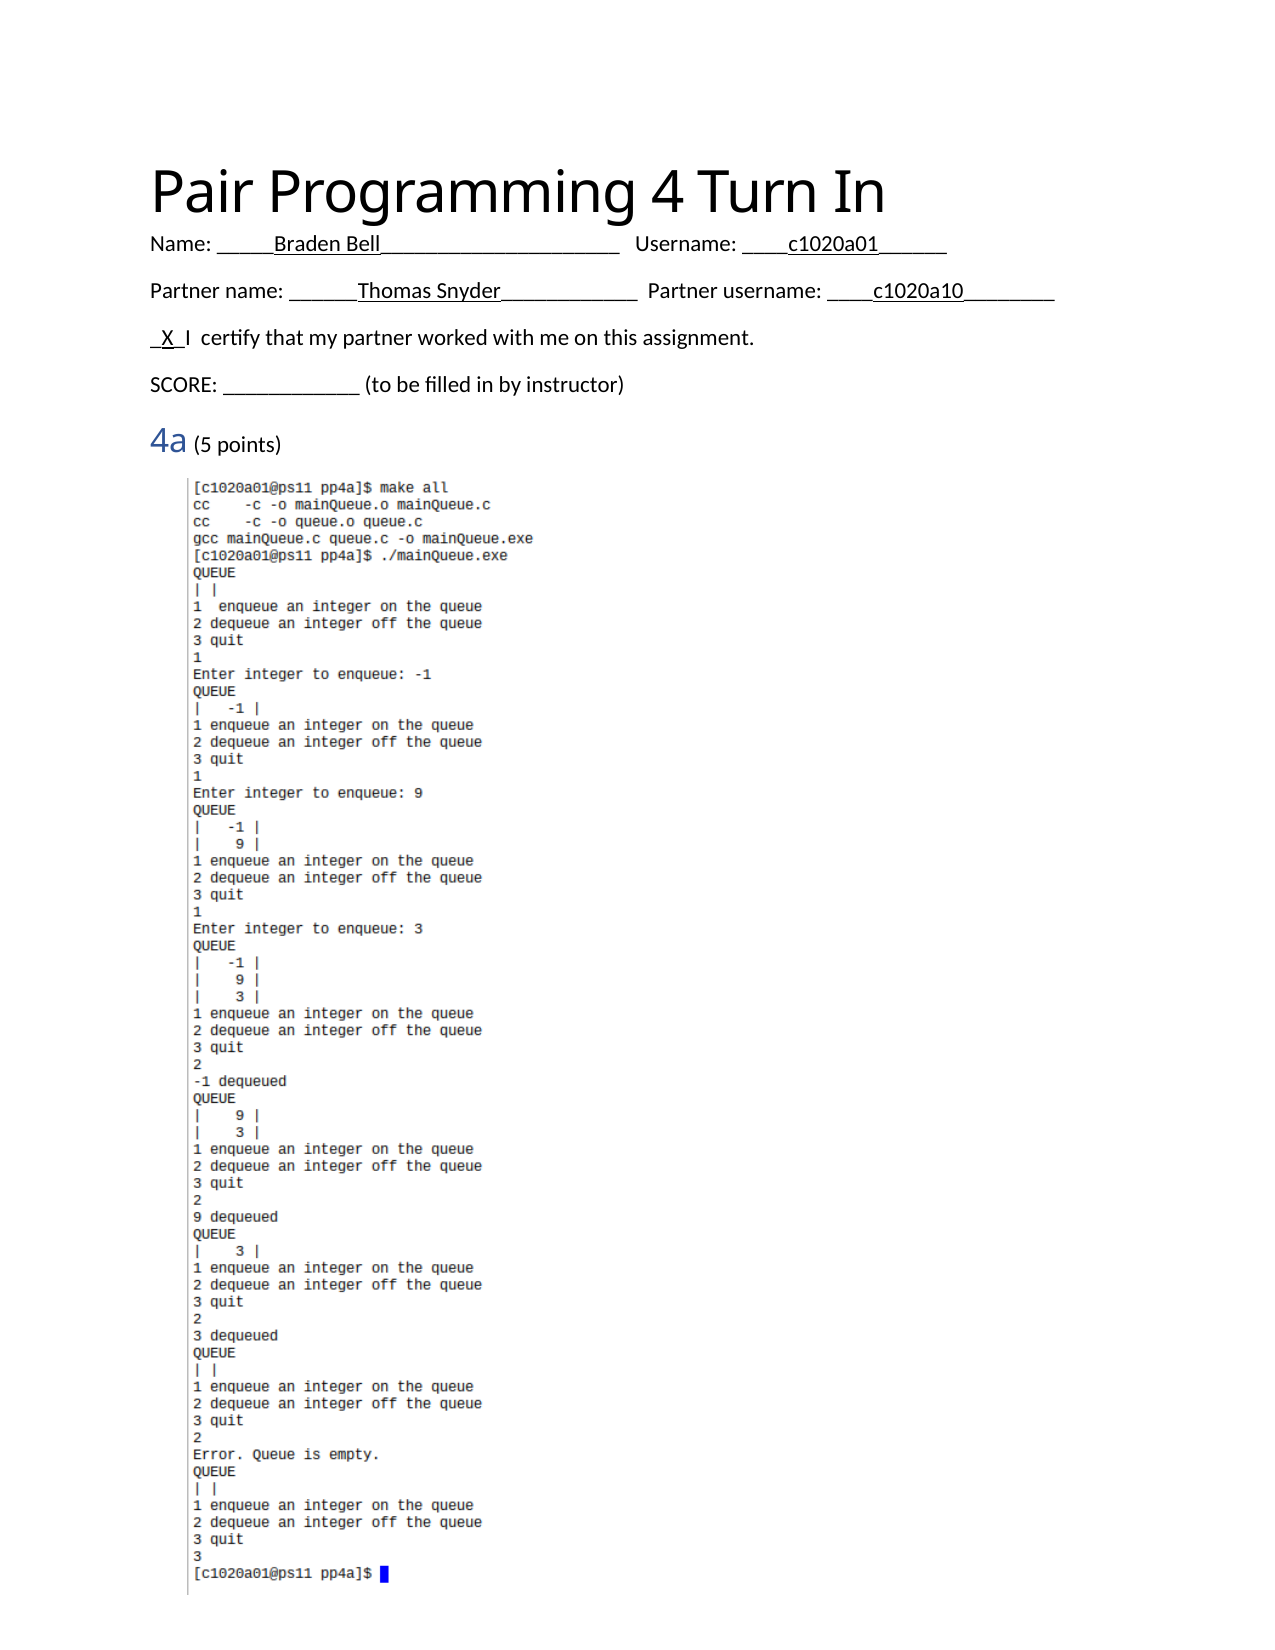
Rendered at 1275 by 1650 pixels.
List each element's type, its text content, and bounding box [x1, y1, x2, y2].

text SCORE: ____________ (to be filled in by instructor) [150, 370, 1125, 398]
text _X_I certify that my partner worked with me on this assignment. [150, 323, 1125, 351]
title Pair Programming 4 Turn In [150, 150, 1125, 229]
text Partner name: ______Thomas Snyder____________ Partner username: ____c1020a10________ [150, 276, 1125, 304]
text Name: _____Braden Bell_____________________ Username: ____c1020a01______ [150, 229, 1125, 257]
text 4a (5 points) [150, 417, 1125, 462]
picture [187, 478, 548, 1595]
